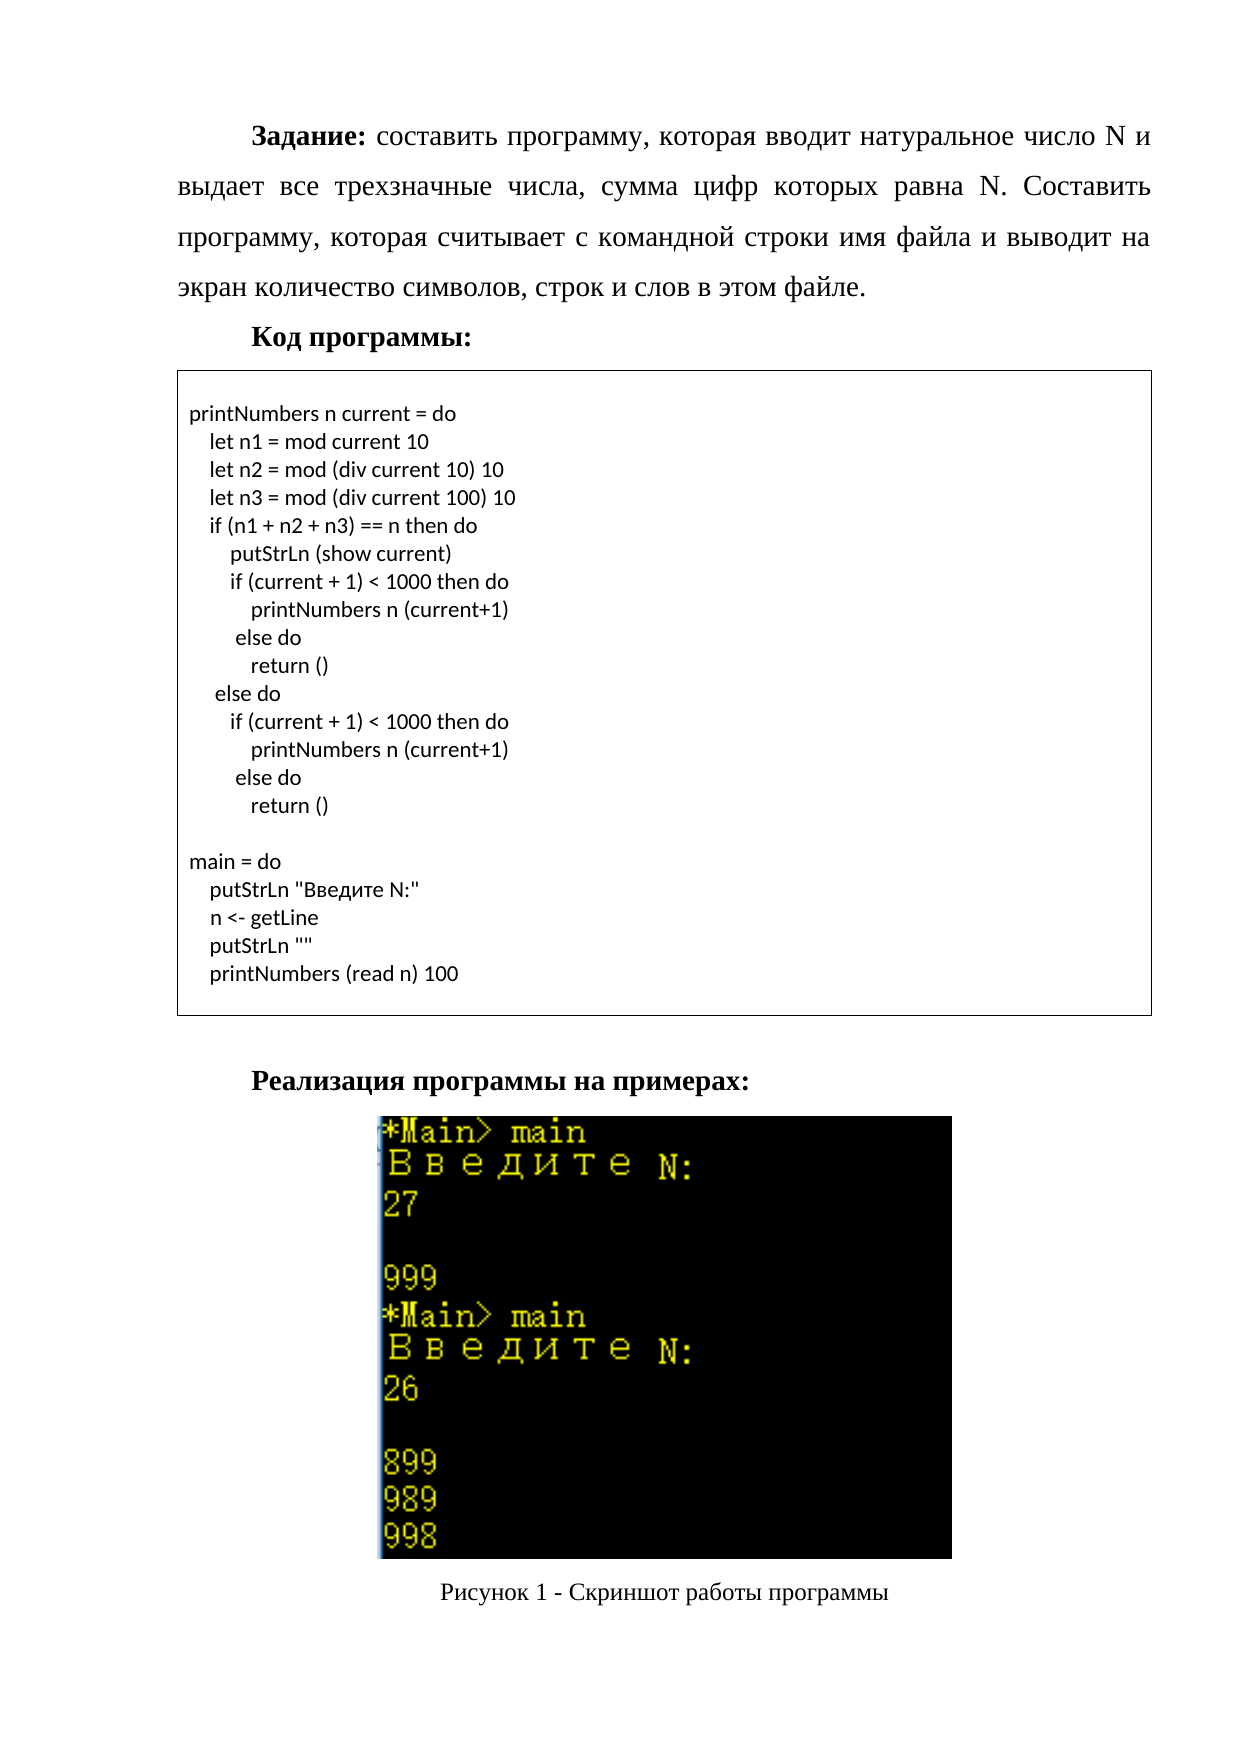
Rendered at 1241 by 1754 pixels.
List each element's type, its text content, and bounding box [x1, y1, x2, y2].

table_header printNumbers n current = do let n1 = mod current 10 let n2 = mod (div current 10) 10 let n3 = mod (div current 100) 10 if (n1 + n2 + n3) == n then do putStrLn (show current) if (current + 1) < 1000 then do printNumbers n (current+1) else do return () else do if (current + 1) < 1000 then do printNumbers n (current+1) else do return () main = do putStrLn "Введите N:" n <- getLine putStrLn "" printNumbers (read n) 100 [178, 371, 1151, 1015]
text Реализация программы на примерах: [177, 1063, 1152, 1097]
text Рисунок 1 - Скриншот работы программы [177, 1577, 1152, 1606]
picture [377, 1116, 952, 1559]
text Код программы: [177, 319, 1152, 353]
text Задание: составить программу, которая вводит натуральное число N и выдает все трехзначные числа, сумма цифр которых равна N. Составить программу, которая считывает с командной строки имя файла и выводит на экран количество символов, строк и слов в этом файле. [177, 118, 1152, 303]
